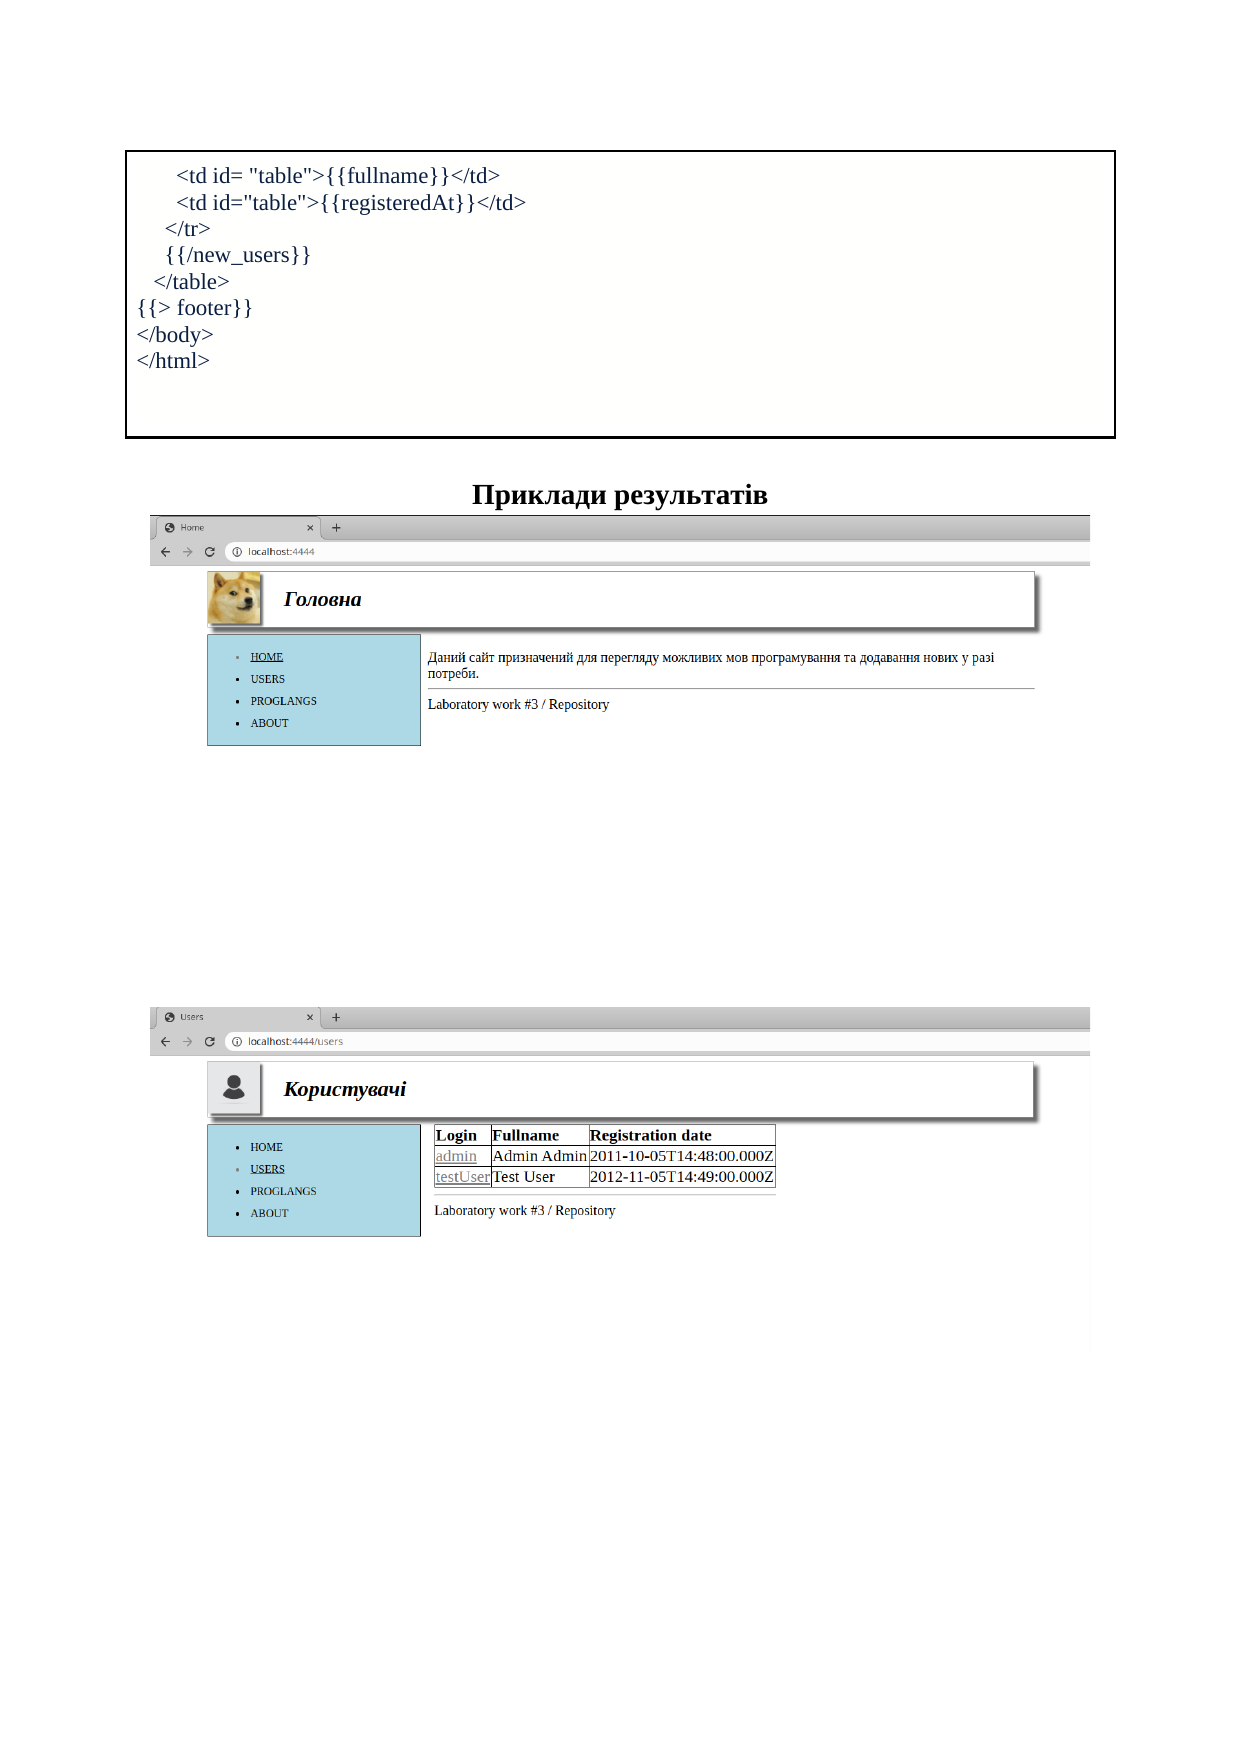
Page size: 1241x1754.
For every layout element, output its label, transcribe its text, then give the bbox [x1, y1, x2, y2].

picture [150, 1007, 1091, 1353]
text Приклади результатів [150, 477, 1090, 511]
picture [150, 515, 1091, 849]
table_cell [127, 152, 1114, 436]
